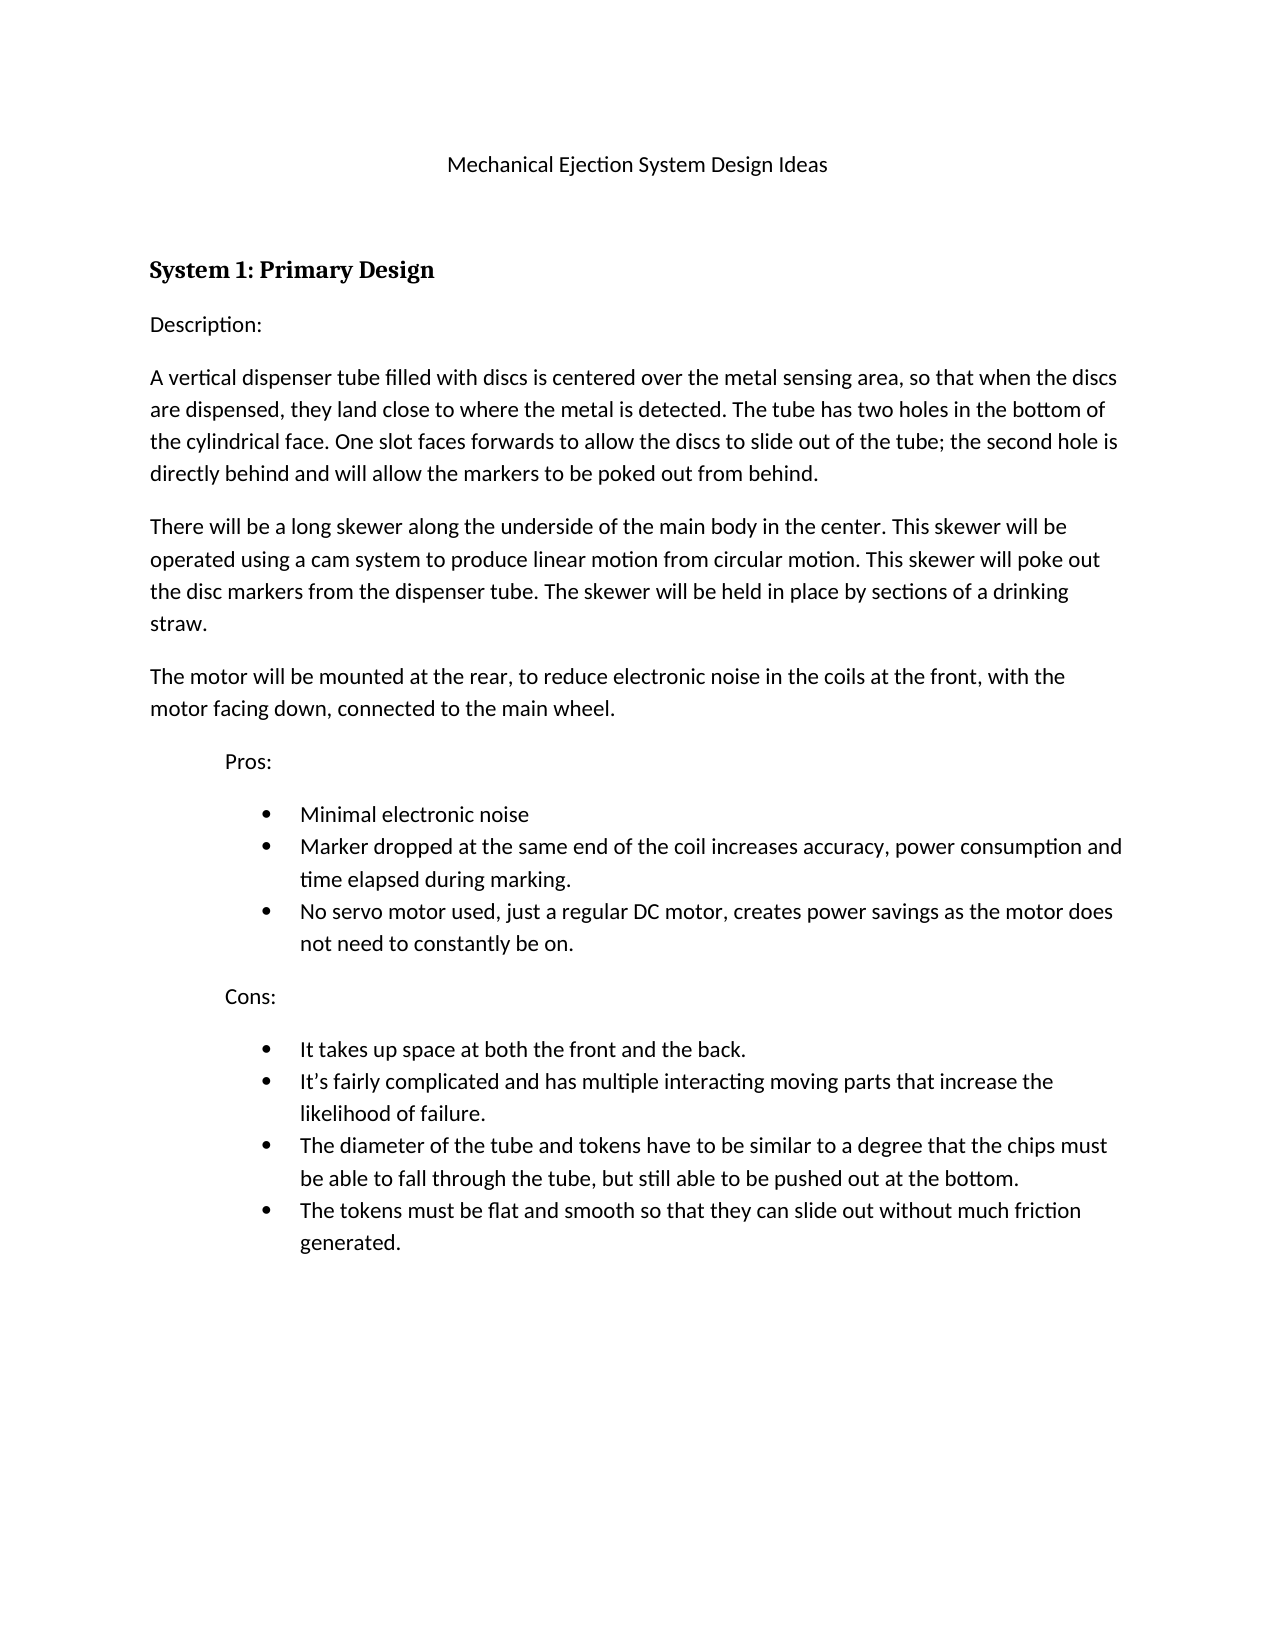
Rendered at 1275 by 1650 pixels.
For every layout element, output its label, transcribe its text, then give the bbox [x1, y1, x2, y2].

list No servo motor used, just a regular DC motor, creates power savings as the motor does not need to constantly be on. [262, 897, 1125, 957]
list Minimal electronic noise [262, 800, 1125, 828]
list The tokens must be flat and smooth so that they can slide out without much friction generated. [262, 1196, 1125, 1256]
list Marker dropped at the same end of the coil increases accuracy, power consumption and time elapsed during marking. [262, 832, 1125, 893]
text Description: [150, 310, 1125, 338]
text Pros: [150, 747, 1125, 775]
text System 1: Primary Design [150, 256, 1125, 285]
text A vertical dispenser tube filled with discs is centered over the metal sensing area, so that when the discs are dispensed, they land close to where the metal is detected. The tube has two holes in the bottom of the cylindrical face. One slot faces forwards to allow the discs to slide out of the tube; the second hole is directly behind and will allow the markers to be poked out from behind. [150, 363, 1125, 487]
list It takes up space at both the front and the back. [262, 1035, 1125, 1063]
text Cons: [225, 982, 1125, 1010]
list The diameter of the tube and tokens have to be similar to a degree that the chips must be able to fall through the tube, but still able to be pushed out at the bottom. [262, 1132, 1125, 1192]
text Mechanical Ejection System Design Ideas [150, 150, 1125, 178]
text There will be a long skewer along the underside of the main body in the center. This skewer will be operated using a cam system to produce linear motion from circular motion. This skewer will poke out the disc markers from the dispenser tube. The skewer will be held in place by sections of a drinking straw. [150, 512, 1125, 637]
text The motor will be mounted at the rear, to reduce electronic noise in the coils at the front, with the motor facing down, connected to the main wheel. [150, 662, 1125, 722]
list It’s fairly complicated and has multiple interacting moving parts that increase the likelihood of failure. [262, 1067, 1125, 1127]
